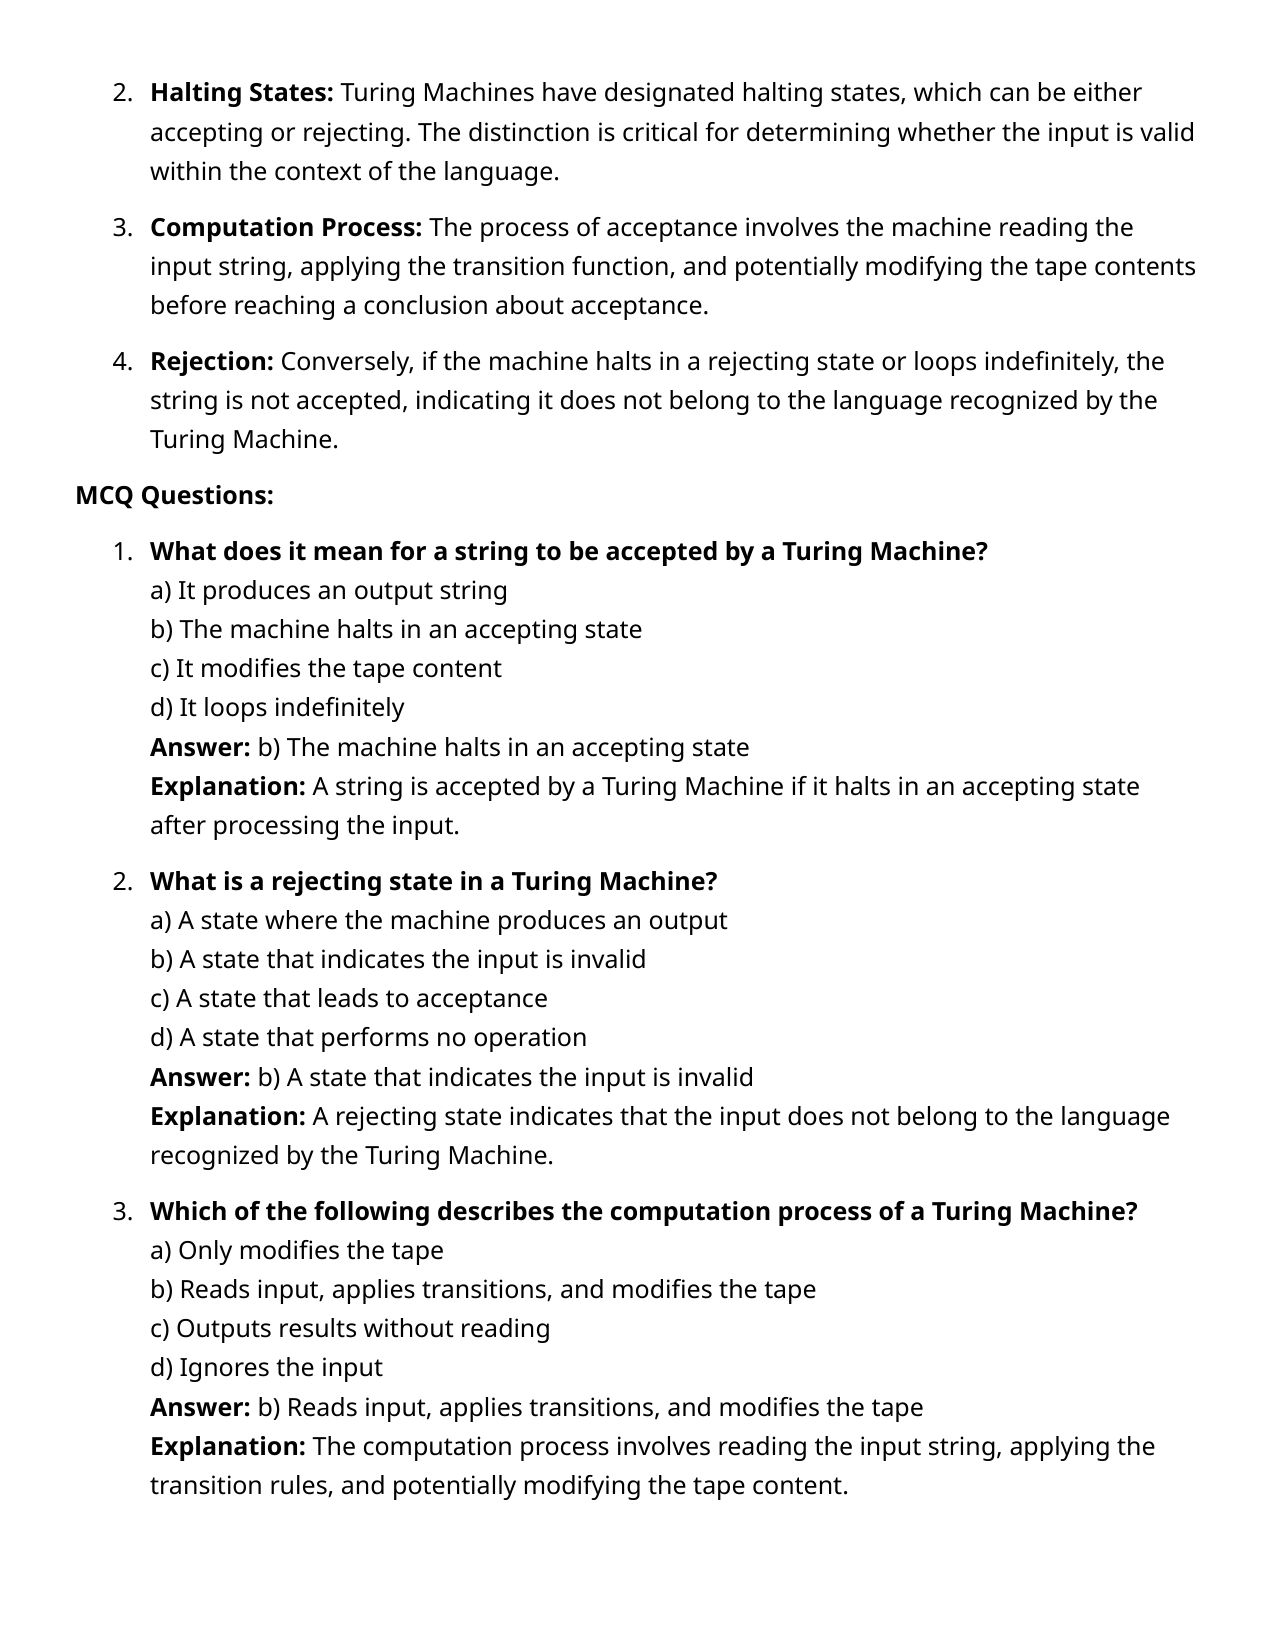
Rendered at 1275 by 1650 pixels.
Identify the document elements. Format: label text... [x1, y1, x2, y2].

list Computation Process: The process of acceptance involves the machine reading the input string, applying the transition function, and potentially modifying the tape contents before reaching a conclusion about acceptance. [112, 209, 1200, 322]
list Rejection: Conversely, if the machine halts in a rejecting state or loops indefinitely, the string is not accepted, indicating it does not belong to the language recognized by the Turing Machine. [112, 343, 1200, 456]
list Which of the following describes the computation process of a Turing Machine? a) Only modifies the tape b) Reads input, applies transitions, and modifies the tape c) Outputs results without reading d) Ignores the input Answer: b) Reads input, applies transitions, and modifies the tape Explanation: The computation process involves reading the input string, applying the transition rules, and potentially modifying the tape content. [112, 1193, 1200, 1502]
list What is a rejecting state in a Turing Machine? a) A state where the machine produces an output b) A state that indicates the input is invalid c) A state that leads to acceptance d) A state that performs no operation Answer: b) A state that indicates the input is invalid Explanation: A rejecting state indicates that the input does not belong to the language recognized by the Turing Machine. [112, 863, 1200, 1172]
list Halting States: Turing Machines have designated halting states, which can be either accepting or rejecting. The distinction is critical for determining whether the input is valid within the context of the language. [112, 75, 1200, 187]
list What does it mean for a string to be accepted by a Turing Machine? a) It produces an output string b) The machine halts in an accepting state c) It modifies the tape content d) It loops indefinitely Answer: b) The machine halts in an accepting state Explanation: A string is accepted by a Turing Machine if it halts in an accepting state after processing the input. [112, 533, 1200, 842]
text MCQ Questions: [75, 477, 1200, 512]
